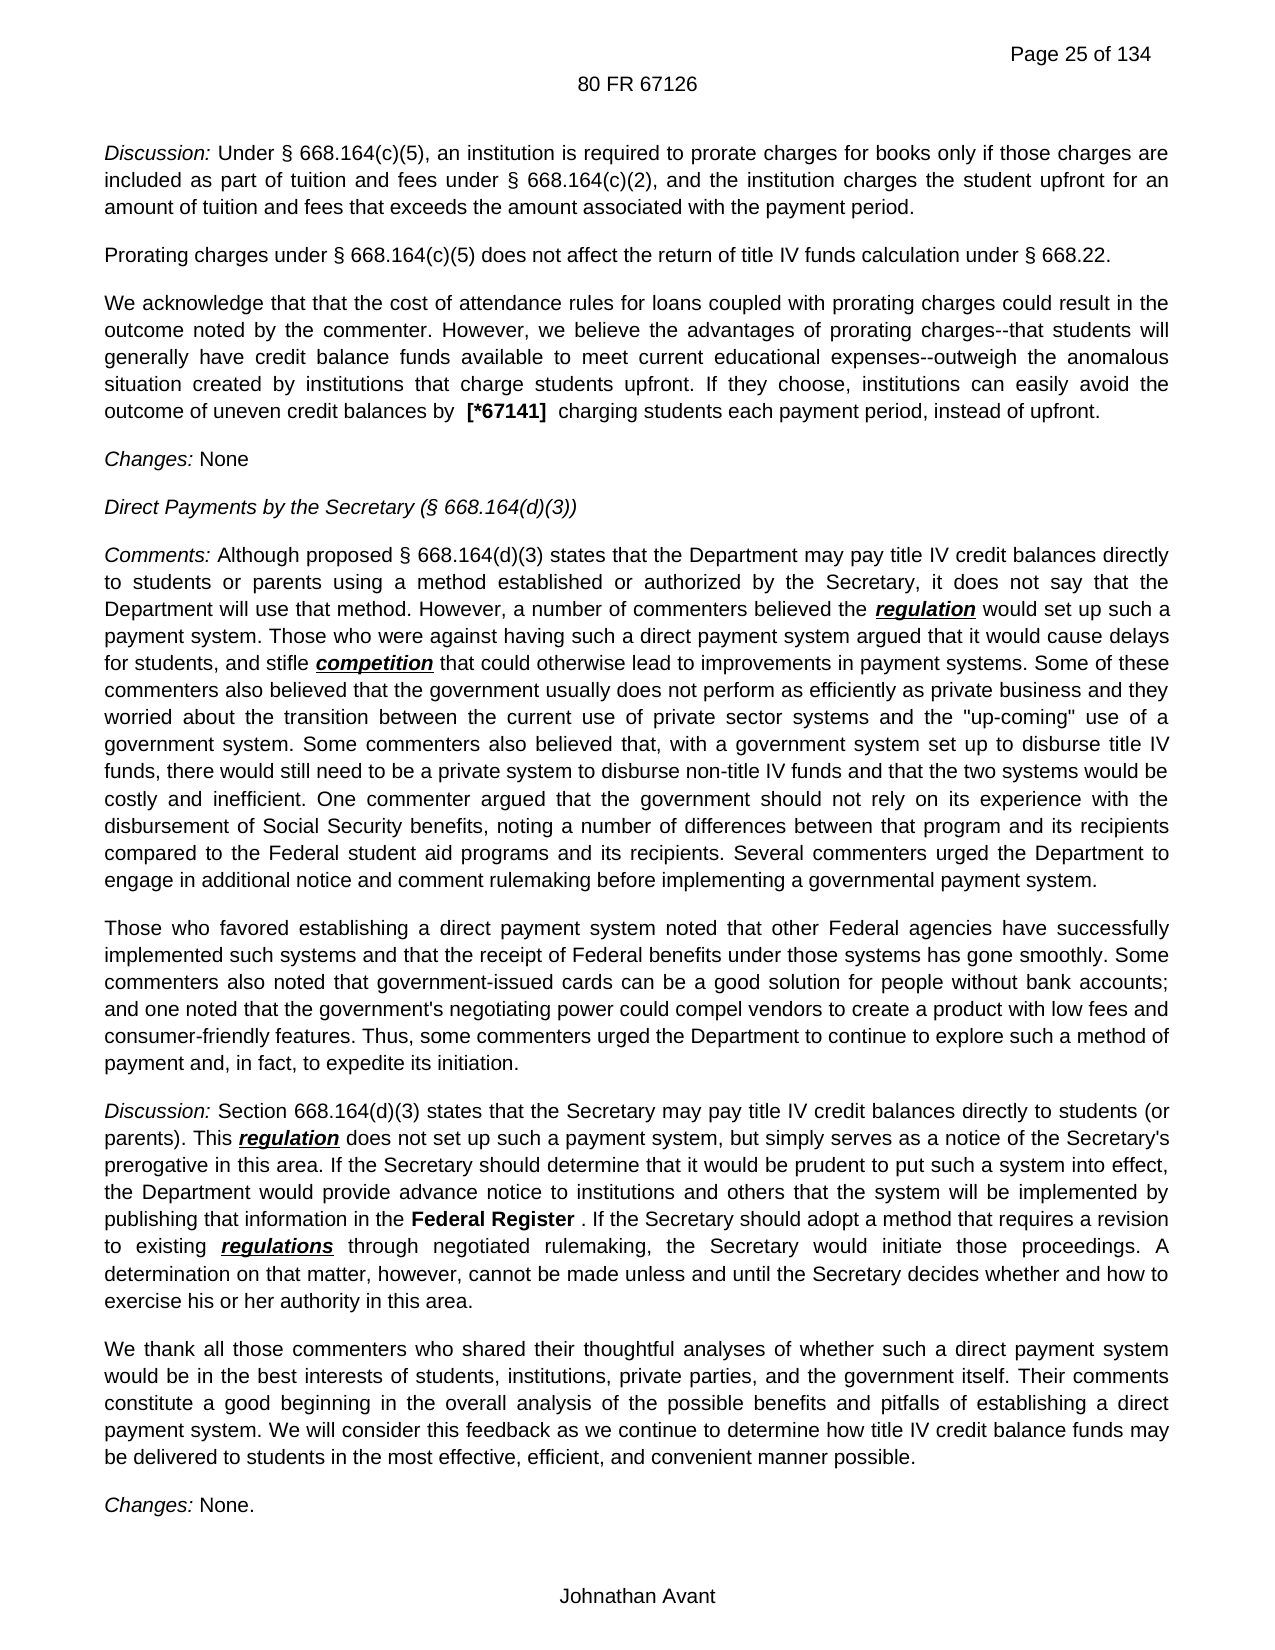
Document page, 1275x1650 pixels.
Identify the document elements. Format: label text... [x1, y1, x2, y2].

text Comments: Although proposed § 668.164(d)(3) states that the Department may pay title IV credit balances directly to students or parents using a method established or authorized by the Secretary, it does not say that the Department will use that method. However, a number of commenters believed the regulation would set up such a payment system. Those who were against having such a direct payment system argued that it would cause delays for students, and stifle competition that could otherwise lead to improvements in payment systems. Some of these commenters also believed that the government usually does not perform as efficiently as private business and they worried about the transition between the current use of private sector systems and the "up-coming" use of a government system. Some commenters also believed that, with a government system set up to disburse title IV funds, there would still need to be a private system to disburse non-title IV funds and that the two systems would be costly and inefficient. One commenter argued that the government should not rely on its experience with the disbursement of Social Security benefits, noting a number of differences between that program and its recipients compared to the Federal student aid programs and its recipients. Several commenters urged the Department to engage in additional notice and comment rulemaking before implementing a governmental payment system. [104, 539, 1171, 892]
text Those who favored establishing a direct payment system noted that other Federal agencies have successfully implemented such systems and that the receipt of Federal benefits under those systems has gone smoothly. Some commenters also noted that government-issued cards can be a good solution for people without bank accounts; and one noted that the government's negotiating power could compel vendors to create a product with low fees and consumer-friendly features. Thus, some commenters urged the Department to continue to explore such a method of payment and, in fact, to expedite its initiation. [104, 912, 1171, 1075]
text Discussion: Section 668.164(d)(3) states that the Secretary may pay title IV credit balances directly to students (or parents). This regulation does not set up such a payment system, but simply serves as a notice of the Secretary's prerogative in this area. If the Secretary should determine that it would be prudent to put such a system into effect, the Department would provide advance notice to institutions and others that the system will be implemented by publishing that information in the Federal Register . If the Secretary should adopt a method that requires a revision to existing regulations through negotiated rulemaking, the Secretary would initiate those proceedings. A determination on that matter, however, cannot be made unless and until the Secretary decides whether and how to exercise his or her authority in this area. [104, 1096, 1171, 1312]
text Direct Payments by the Secretary (§ 668.164(d)(3)) [104, 492, 1171, 519]
text Changes: None [104, 444, 1171, 471]
text We thank all those commenters who shared their thoughtful analyses of whether such a direct payment system would be in the best interests of students, institutions, private parties, and the government itself. Their comments constitute a good beginning in the overall analysis of the possible benefits and pitfalls of establishing a direct payment system. We will consider this feedback as we continue to determine how title IV credit balance funds may be delivered to students in the most effective, efficient, and convenient manner possible. [104, 1333, 1171, 1469]
text Prorating charges under § 668.164(c)(5) does not affect the return of title IV funds calculation under § 668.22. [104, 239, 1171, 267]
text Changes: None. [104, 1489, 1171, 1517]
text We acknowledge that that the cost of attendance rules for loans coupled with prorating charges could result in the outcome noted by the commenter. However, we believe the advantages of prorating charges--that students will generally have credit balance funds available to meet current educational expenses--outweigh the anomalous situation created by institutions that charge students upfront. If they choose, institutions can easily avoid the outcome of uneven credit balances by [*67141] charging students each payment period, instead of upfront. [104, 287, 1171, 423]
text Discussion: Under § 668.164(c)(5), an institution is required to prorate charges for books only if those charges are included as part of tuition and fees under § 668.164(c)(2), and the institution charges the student upfront for an amount of tuition and fees that exceeds the amount associated with the payment period. [104, 137, 1171, 219]
